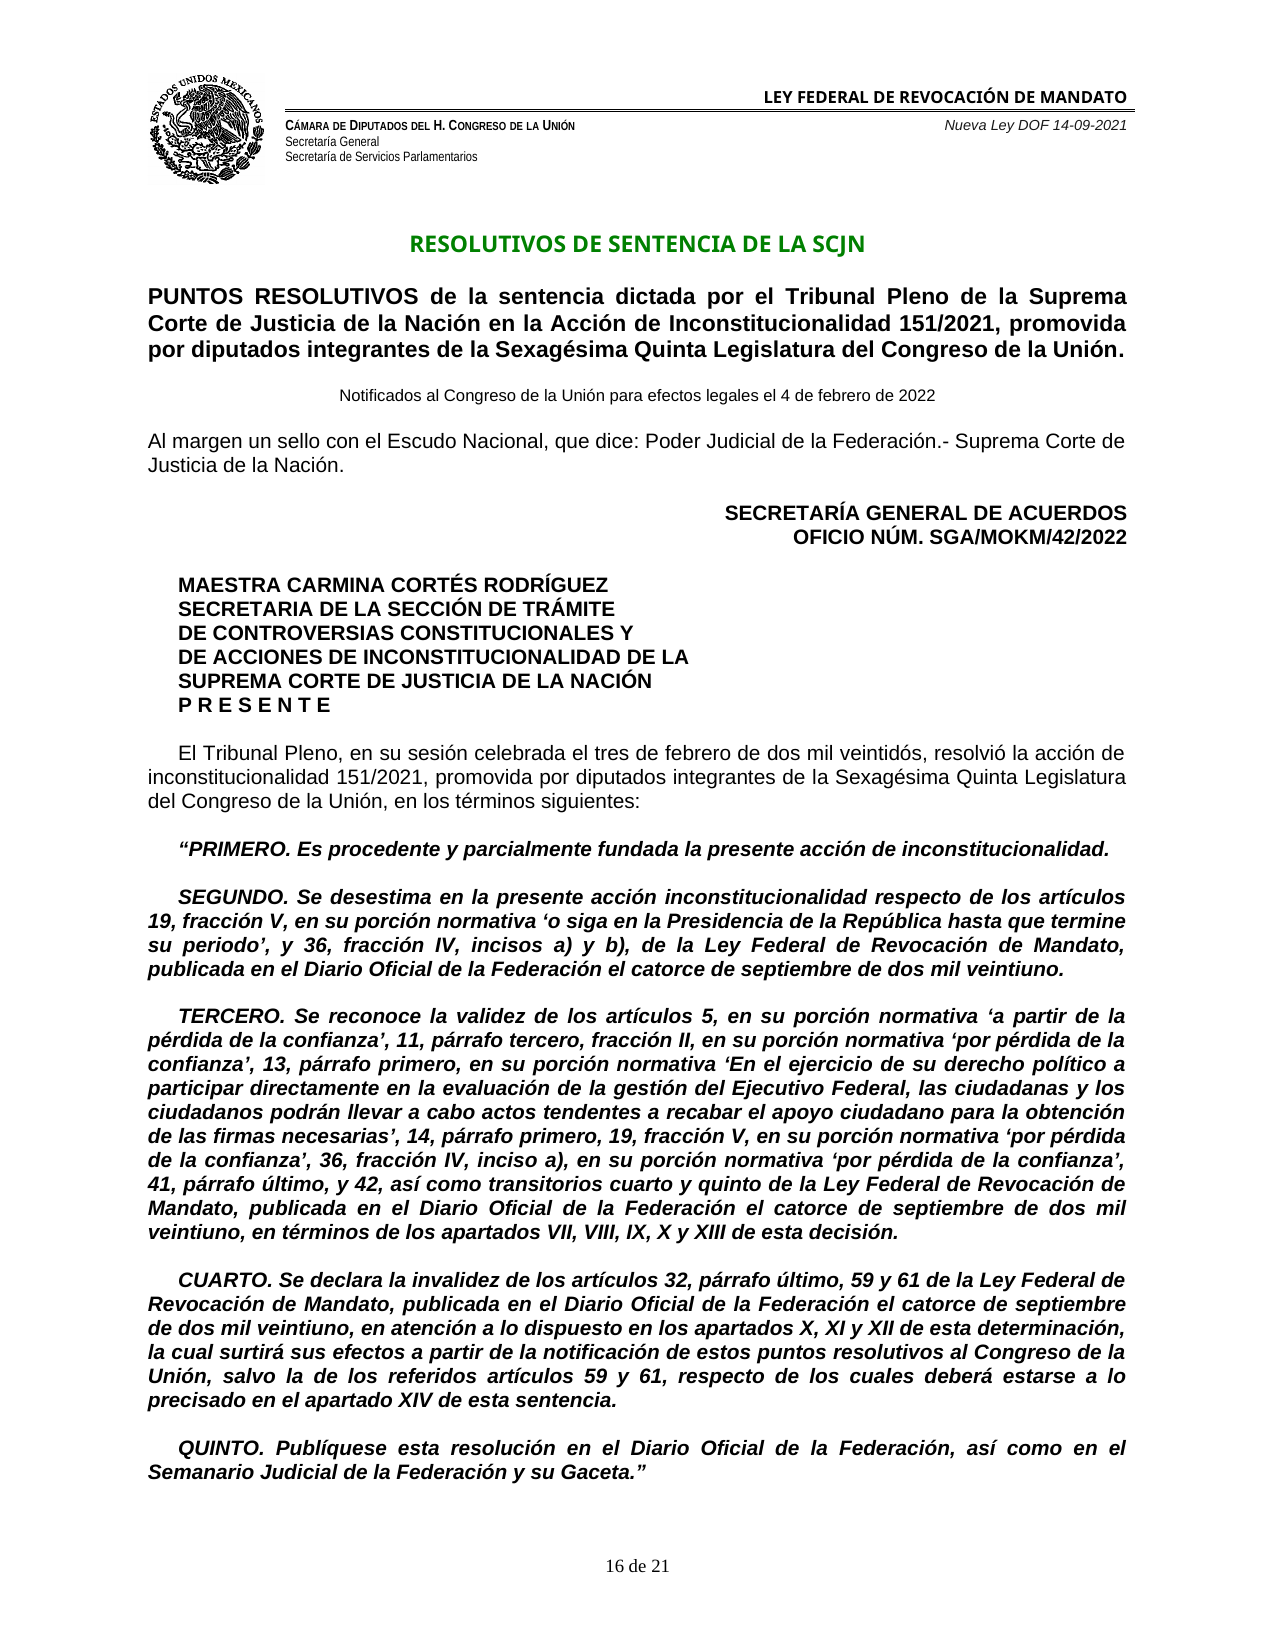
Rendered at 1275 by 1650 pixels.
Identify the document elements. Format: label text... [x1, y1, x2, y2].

text QUINTO. Publíquese esta resolución en el Diario Oficial de la Federación, así como en el Semanario Judicial de la Federación y su Gaceta.” [148, 1436, 1127, 1483]
text OFICIO NÚM. SGA/MOKM/42/2022 [590, 525, 1127, 549]
text SEGUNDO. Se desestima en la presente acción inconstitucionalidad respecto de los artículos 19, fracción V, en su porción normativa ‘o siga en la Presidencia de la República hasta que termine su periodo’, y 36, fracción IV, incisos a) y b), de la Ley Federal de Revocación de Mandato, publicada en el Diario Oficial de la Federación el catorce de septiembre de dos mil veintiuno. [148, 884, 1127, 980]
text DE CONTROVERSIAS CONSTITUCIONALES Y [148, 621, 1127, 645]
text CUARTO. Se declara la invalidez de los artículos 32, párrafo último, 59 y 61 de la Ley Federal de Revocación de Mandato, publicada en el Diario Oficial de la Federación el catorce de septiembre de dos mil veintiuno, en atención a lo dispuesto en los apartados X, XI y XII de esta determinación, la cual surtirá sus efectos a partir de la notificación de estos puntos resolutivos al Congreso de la Unión, salvo la de los referidos artículos 59 y 61, respecto de los cuales deberá estarse a lo precisado en el apartado XIV de esta sentencia. [148, 1268, 1127, 1412]
text “PRIMERO. Es procedente y parcialmente fundada la presente acción de inconstitucionalidad. [148, 837, 1127, 861]
text SUPREMA CORTE DE JUSTICIA DE LA NACIÓN [148, 669, 1127, 693]
text RESOLUTIVOS DE SENTENCIA DE LA SCJN [148, 228, 1127, 259]
text MAESTRA CARMINA CORTÉS RODRÍGUEZ [148, 573, 1127, 597]
text SECRETARIA DE LA SECCIÓN DE TRÁMITE [148, 597, 1127, 621]
text Al margen un sello con el Escudo Nacional, que dice: Poder Judicial de la Federación.- Suprema Corte de Justicia de la Nación. [148, 429, 1127, 477]
text P R E S E N T E [148, 693, 1127, 717]
text El Tribunal Pleno, en su sesión celebrada el tres de febrero de dos mil veintidós, resolvió la acción de inconstitucionalidad 151/2021, promovida por diputados integrantes de la Sexagésima Quinta Legislatura del Congreso de la Unión, en los términos siguientes: [148, 741, 1127, 813]
text TERCERO. Se reconoce la validez de los artículos 5, en su porción normativa ‘a partir de la pérdida de la confianza’, 11, párrafo tercero, fracción II, en su porción normativa ‘por pérdida de la confianza’, 13, párrafo primero, en su porción normativa ‘En el ejercicio de su derecho político a participar directamente en la evaluación de la gestión del Ejecutivo Federal, las ciudadanas y los ciudadanos podrán llevar a cabo actos tendentes a recabar el apoyo ciudadano para la obtención de las firmas necesarias’, 14, párrafo primero, 19, fracción V, en su porción normativa ‘por pérdida de la confianza’, 36, fracción IV, inciso a), en su porción normativa ‘por pérdida de la confianza’, 41, párrafo último, y 42, así como transitorios cuarto y quinto de la Ley Federal de Revocación de Mandato, publicada en el Diario Oficial de la Federación el catorce de septiembre de dos mil veintiuno, en términos de los apartados VII, VIII, IX, X y XIII de esta decisión. [148, 1004, 1127, 1244]
text DE ACCIONES DE INCONSTITUCIONALIDAD DE LA [148, 645, 1127, 669]
text PUNTOS RESOLUTIVOS de la sentencia dictada por el Tribunal Pleno de la Suprema Corte de Justicia de la Nación en la Acción de Inconstitucionalidad 151/2021, promovida por diputados integrantes de la Sexagésima Quinta Legislatura del Congreso de la Unión. [148, 283, 1127, 362]
text SECRETARÍA GENERAL DE ACUERDOS [590, 501, 1127, 525]
text Notificados al Congreso de la Unión para efectos legales el 4 de febrero de 2022 [148, 386, 1127, 405]
